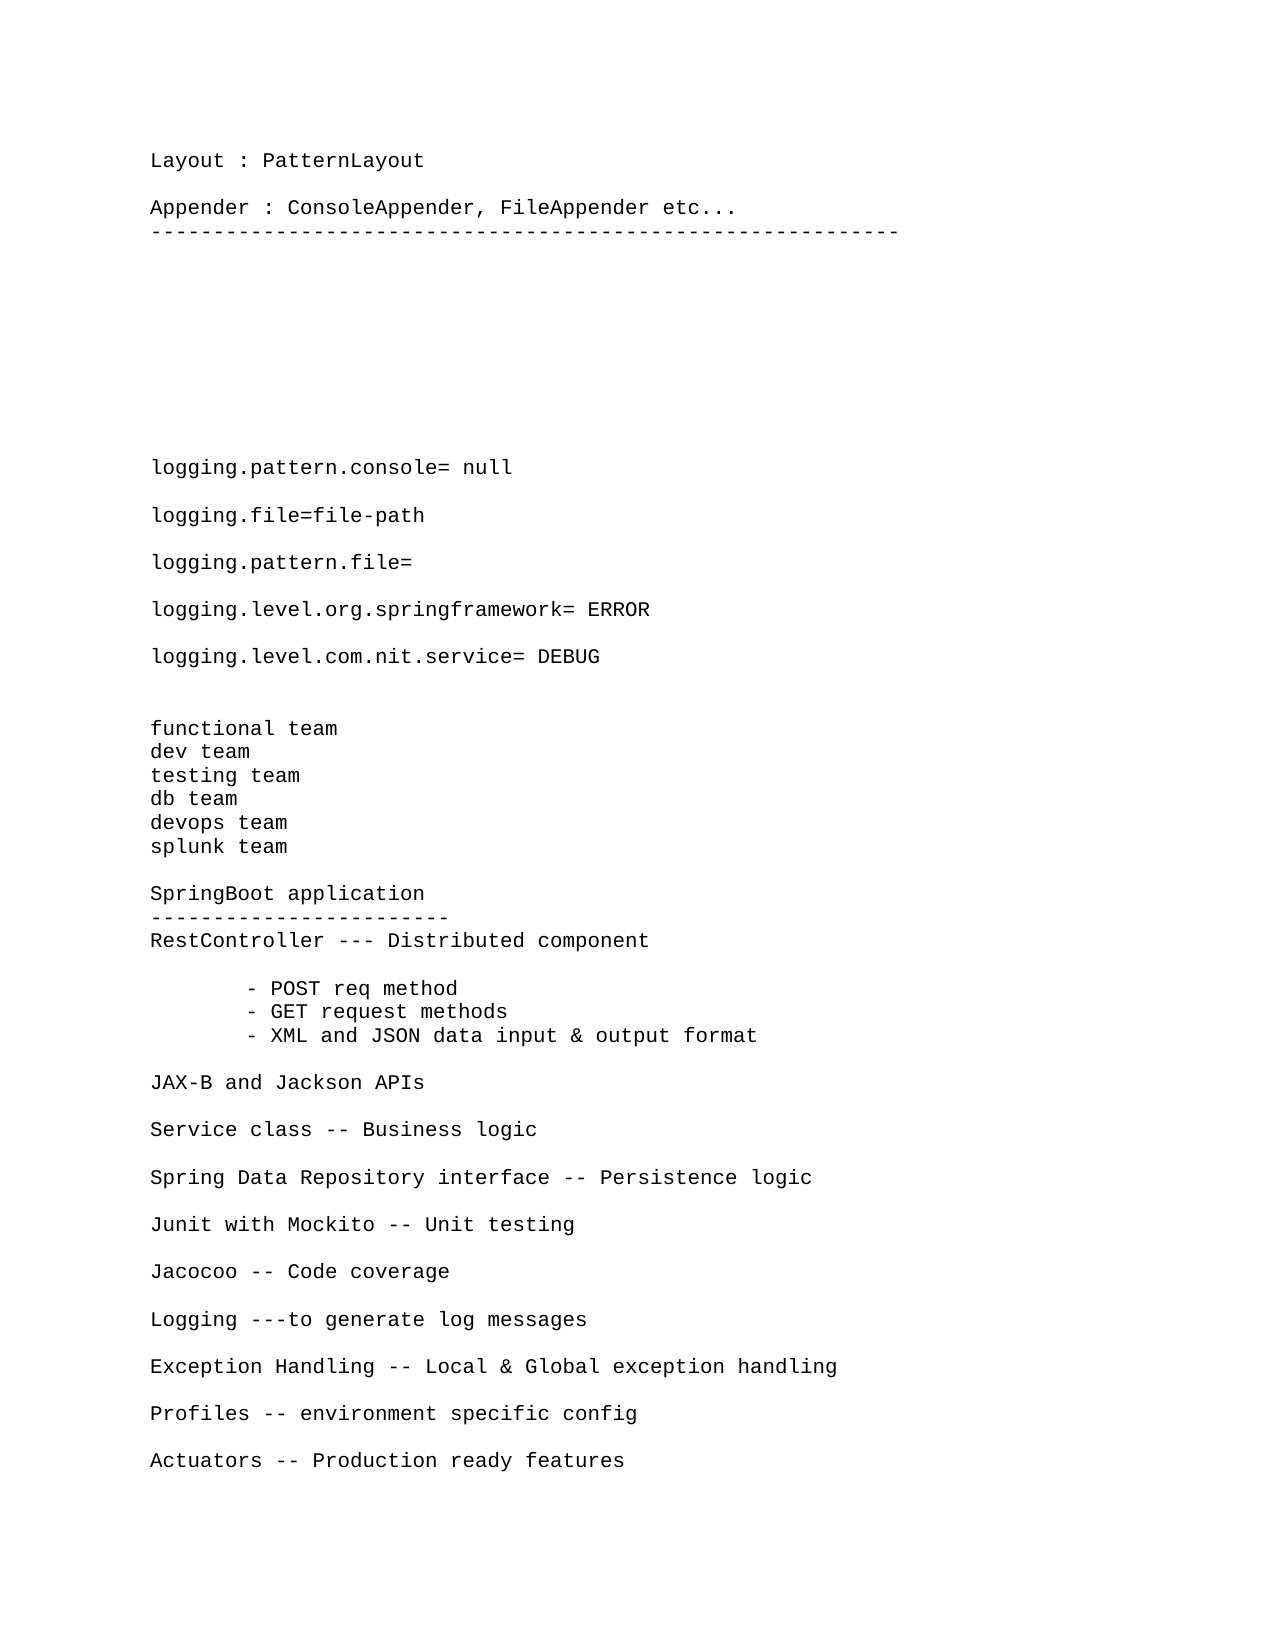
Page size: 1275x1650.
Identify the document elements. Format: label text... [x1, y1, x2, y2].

text Actuators -- Production ready features [150, 1451, 1125, 1474]
text Spring Data Repository interface -- Persistence logic [150, 1167, 1125, 1190]
text ------------------------------------------------------------ [150, 221, 1125, 244]
text devops team [150, 812, 1125, 836]
text functional team [150, 717, 1125, 741]
text testing team [150, 765, 1125, 788]
text - XML and JSON data input & output format [150, 1025, 1125, 1048]
text Appender : ConsoleAppender, FileAppender etc... [150, 197, 1125, 221]
text Layout : PatternLayout [150, 150, 1125, 174]
text - POST req method [150, 978, 1125, 1001]
text Profiles -- environment specific config [150, 1403, 1125, 1427]
text Exception Handling -- Local & Global exception handling [150, 1356, 1125, 1379]
text Service class -- Business logic [150, 1119, 1125, 1143]
text logging.level.org.springframework= ERROR [150, 599, 1125, 623]
text logging.pattern.console= null [150, 457, 1125, 481]
text - GET request methods [150, 1001, 1125, 1025]
text RestController --- Distributed component [150, 930, 1125, 954]
text SpringBoot application [150, 883, 1125, 907]
text logging.pattern.file= [150, 552, 1125, 576]
text Jacocoo -- Code coverage [150, 1261, 1125, 1285]
text JAX-B and Jackson APIs [150, 1072, 1125, 1096]
text ------------------------ [150, 907, 1125, 930]
text Logging ---to generate log messages [150, 1309, 1125, 1332]
text logging.level.com.nit.service= DEBUG [150, 647, 1125, 670]
text logging.file=file-path [150, 505, 1125, 528]
text db team [150, 788, 1125, 812]
text dev team [150, 741, 1125, 765]
text Junit with Mockito -- Unit testing [150, 1214, 1125, 1238]
text splunk team [150, 836, 1125, 859]
